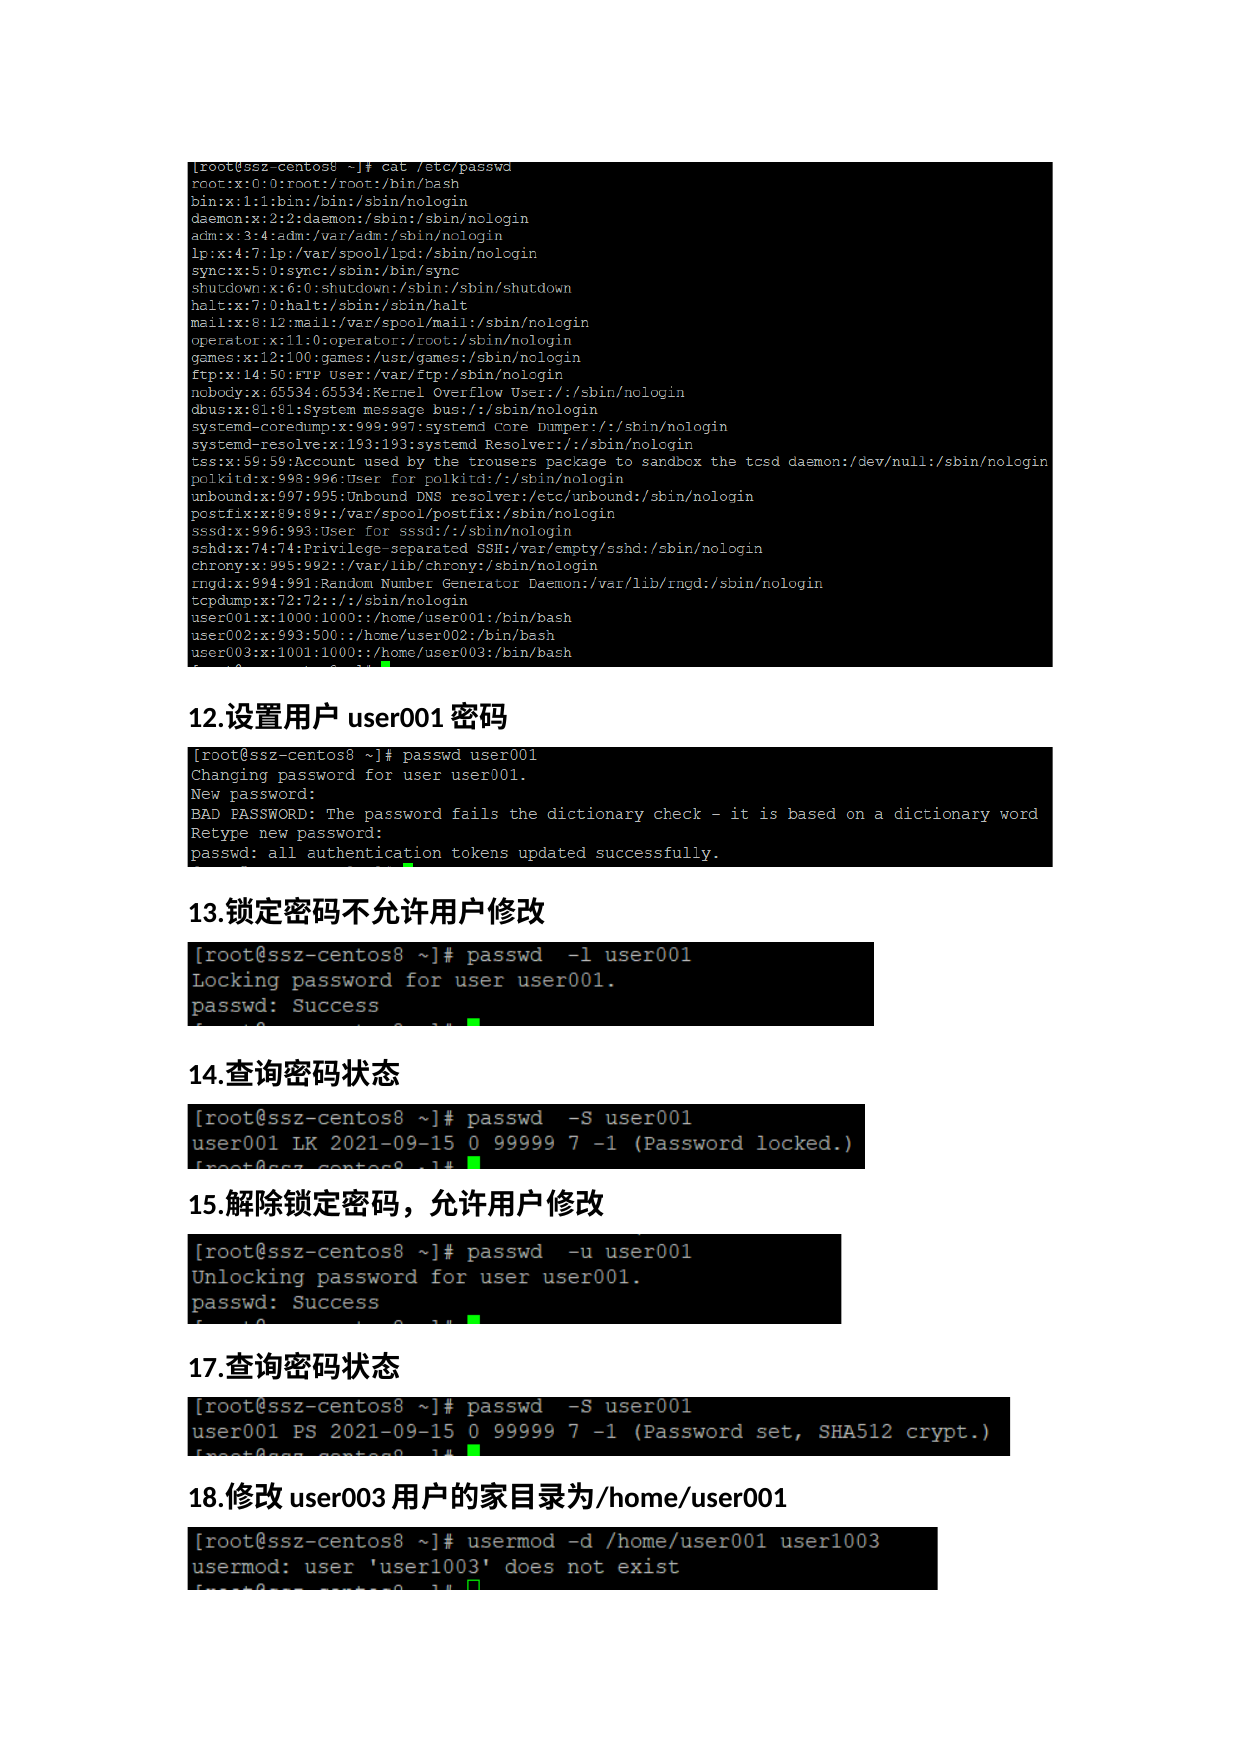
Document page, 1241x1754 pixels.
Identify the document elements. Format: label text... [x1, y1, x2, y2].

picture [187, 162, 1053, 667]
picture [187, 1104, 865, 1169]
text 14.查询密码状态 [187, 1039, 1053, 1104]
text 13.锁定密码不允许用户修改 [187, 877, 1053, 942]
list 查询密码状态 [187, 1332, 1053, 1397]
text 12.设置用户user001密码 [187, 682, 1053, 747]
picture [187, 1234, 842, 1324]
list 修改user003用户的家目录为/home/user001 [187, 1462, 1053, 1527]
picture [187, 942, 874, 1026]
picture [187, 747, 1053, 867]
picture [187, 1397, 1011, 1456]
picture [187, 1527, 938, 1590]
text 15.解除锁定密码，允许用户修改 [187, 1169, 1053, 1234]
